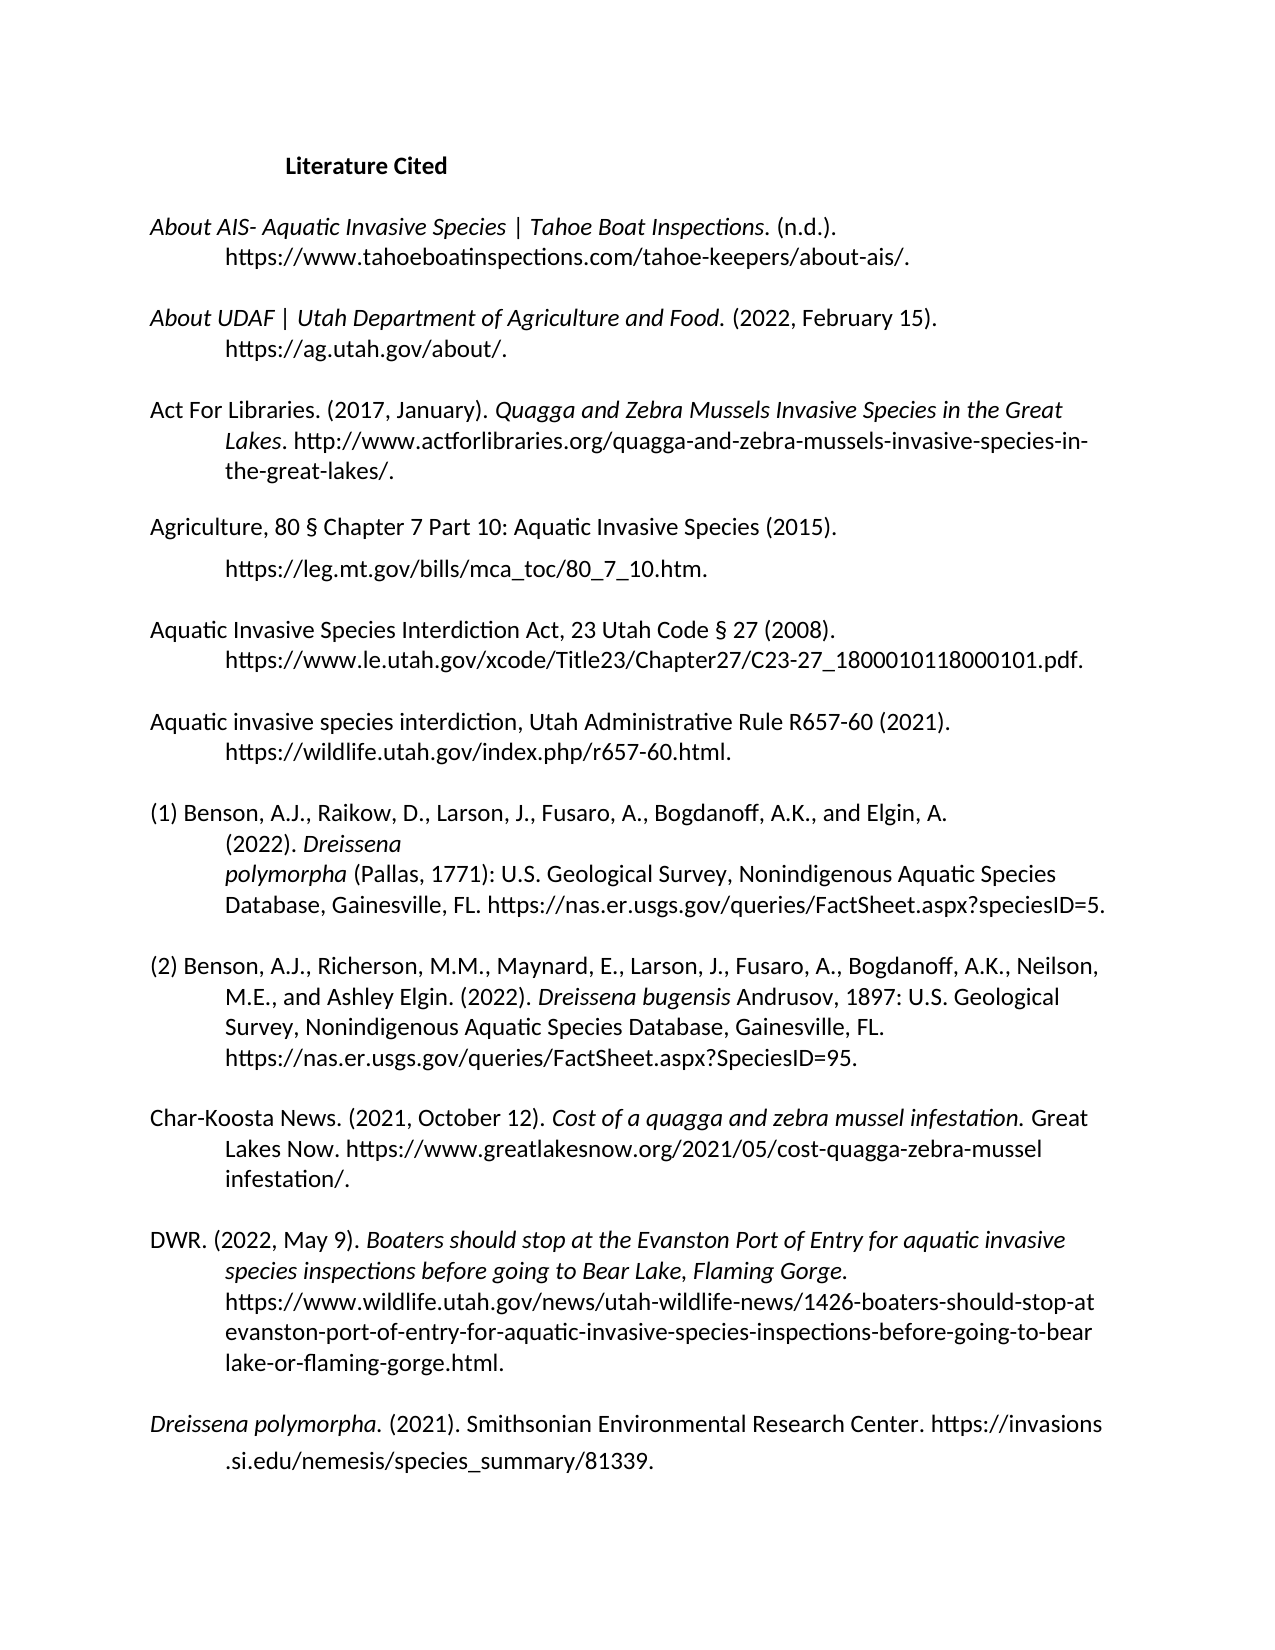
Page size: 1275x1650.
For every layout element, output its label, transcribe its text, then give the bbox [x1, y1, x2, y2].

text Dreissena polymorpha. (2021). Smithsonian Environmental Research Center. https://invasions [150, 1408, 1267, 1438]
text Aquatic Invasive Species Interdiction Act, 23 Utah Code § 27 (2008). https://www.le.utah.gov/xcode/Title23/Chapter27/C23-27_1800010118000101.pdf. [150, 614, 1087, 675]
list Benson, A.J., Raikow, D., Larson, J., Fusaro, A., Bogdanoff, A.K., and Elgin, A. (2022). Dreissena [150, 797, 949, 858]
text About AIS- Aquatic Invasive Species | Tahoe Boat Inspections. (n.d.). https://www.tahoeboatinspections.com/tahoe-keepers/about-ais/. [150, 211, 912, 272]
text Char-Koosta News. (2021, October 12). Cost of a quagga and zebra mussel infestation. Great Lakes Now. https://www.greatlakesnow.org/2021/05/cost-quagga-zebra-mussel infestation/. [150, 1103, 1125, 1194]
text Aquatic invasive species interdiction, Utah Administrative Rule R657-60 (2021). https://wildlife.utah.gov/index.php/r657-60.html. [150, 706, 953, 767]
list Benson, A.J., Richerson, M.M., Maynard, E., Larson, J., Fusaro, A., Bogdanoff, A.K., Neilson, M.E., and Ashley Elgin. (2022). Dreissena bugensis Andrusov, 1897: U.S. Geological Survey, Nonindigenous Aquatic Species Database, Gainesville, FL. https://nas.er.usgs.gov/queries/FactSheet.aspx?SpeciesID=95. [150, 950, 1101, 1072]
text .si.edu/nemesis/species_summary/81339. [225, 1445, 1267, 1476]
text About UDAF | Utah Department of Agriculture and Food. (2022, February 15). https://ag.utah.gov/about/. [150, 302, 1125, 363]
text Agriculture, 80 § Chapter 7 Part 10: Aquatic Invasive Species (2015). https://leg.mt.gov/bills/mca_toc/80_7_10.htm. [150, 511, 1267, 584]
text polymorpha (Pallas, 1771): U.S. Geological Survey, Nonindigenous Aquatic Species Database, Gainesville, FL. https://nas.er.usgs.gov/queries/FactSheet.aspx?speciesID=5. [225, 858, 1125, 919]
text Act For Libraries. (2017, January). Quagga and Zebra Mussels Invasive Species in the Great Lakes. http://www.actforlibraries.org/quagga-and-zebra-mussels-invasive-species-in- the-great-lakes/. [150, 394, 1091, 486]
subtitle Literature Cited [150, 150, 1267, 181]
text DWR. (2022, May 9). Boaters should stop at the Evanston Port of Entry for aquatic invasive species inspections before going to Bear Lake, Flaming Gorge. https://www.wildlife.utah.gov/news/utah-wildlife-news/1426-boaters-should-stop-at evanston-port-of-entry-for-aquatic-invasive-species-inspections-before-going-to-bear lake-or-flaming-gorge.html. [150, 1225, 1097, 1377]
